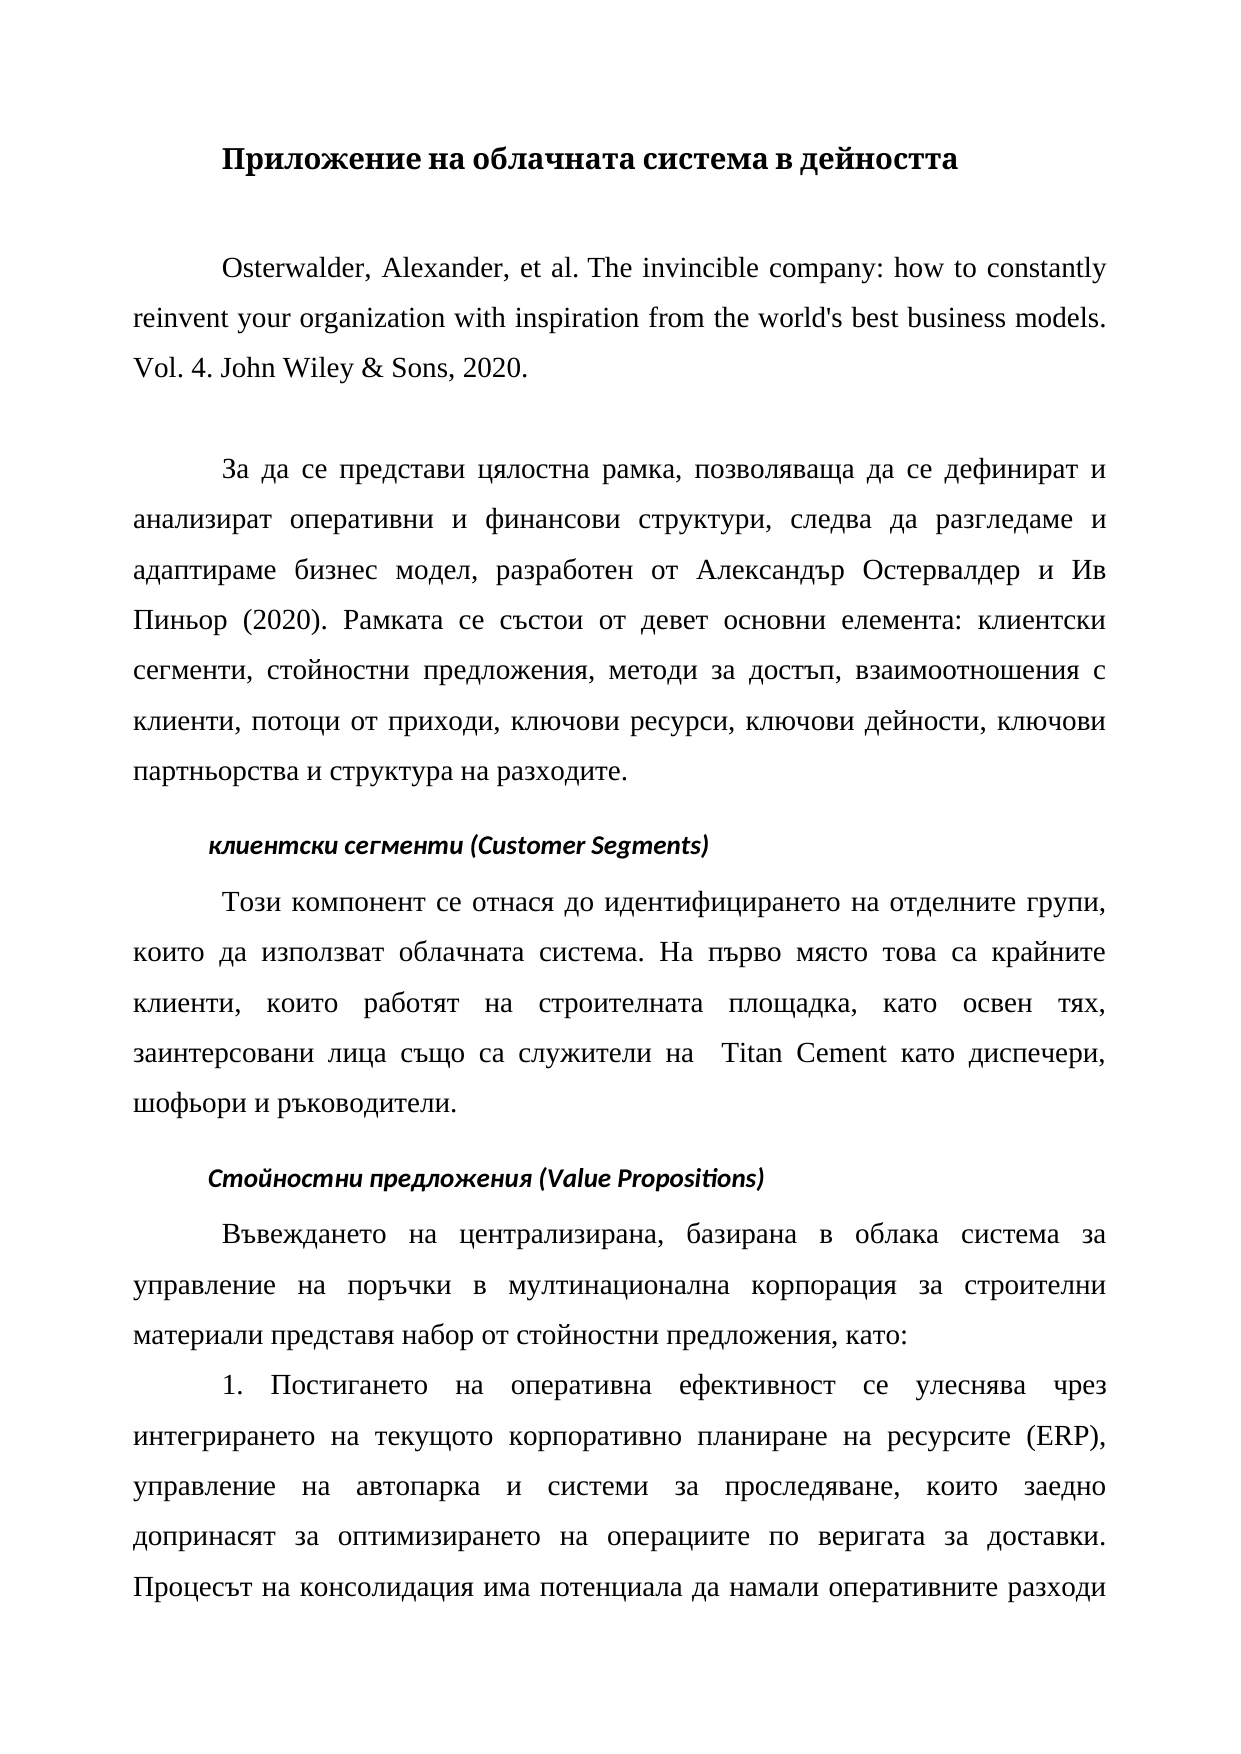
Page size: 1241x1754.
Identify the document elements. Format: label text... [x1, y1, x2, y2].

text Въвеждането на централизирана, базирана в облака система за управление на поръчки в мултинационална корпорация за строителни материали представя набор от стойностни предложения, като: [133, 1216, 1107, 1351]
text Този компонент се отнася до идентифицирането на отделните групи, които да използват облачната система. На първо място това са крайните клиенти, които работят на строителната площадка, като освен тях, заинтерсовани лица също са служители на Titan Cement като диспечери, шофьори и ръководители. [133, 884, 1107, 1119]
text Osterwalder, Alexander, et al. The invincible company: how to constantly reinvent your organization with inspiration from the world's best business models. Vol. 4. John Wiley & Sons, 2020. [133, 250, 1107, 384]
subtitle Приложение на облачната система в дейността [133, 143, 1107, 177]
subtitle Стойностни предложения (Value Propositions) [133, 1161, 1107, 1194]
text За да се представи цялостна рамка, позволяваща да се дефинират и анализират оперативни и финансови структури, следва да разгледаме и адаптираме бизнес модел, разработен от Александър Остервалдер и Ив Пиньор (2020). Рамката се състои от девет основни елемента: клиентски сегменти, стойностни предложения, методи за достъп, взаимоотношения с клиенти, потоци от приходи, ключови ресурси, ключови дейности, ключови партньорства и структура на разходите. [133, 451, 1107, 787]
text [133, 1367, 1107, 1602]
subtitle клиентски сегменти (Customer Segments) [133, 828, 1107, 861]
